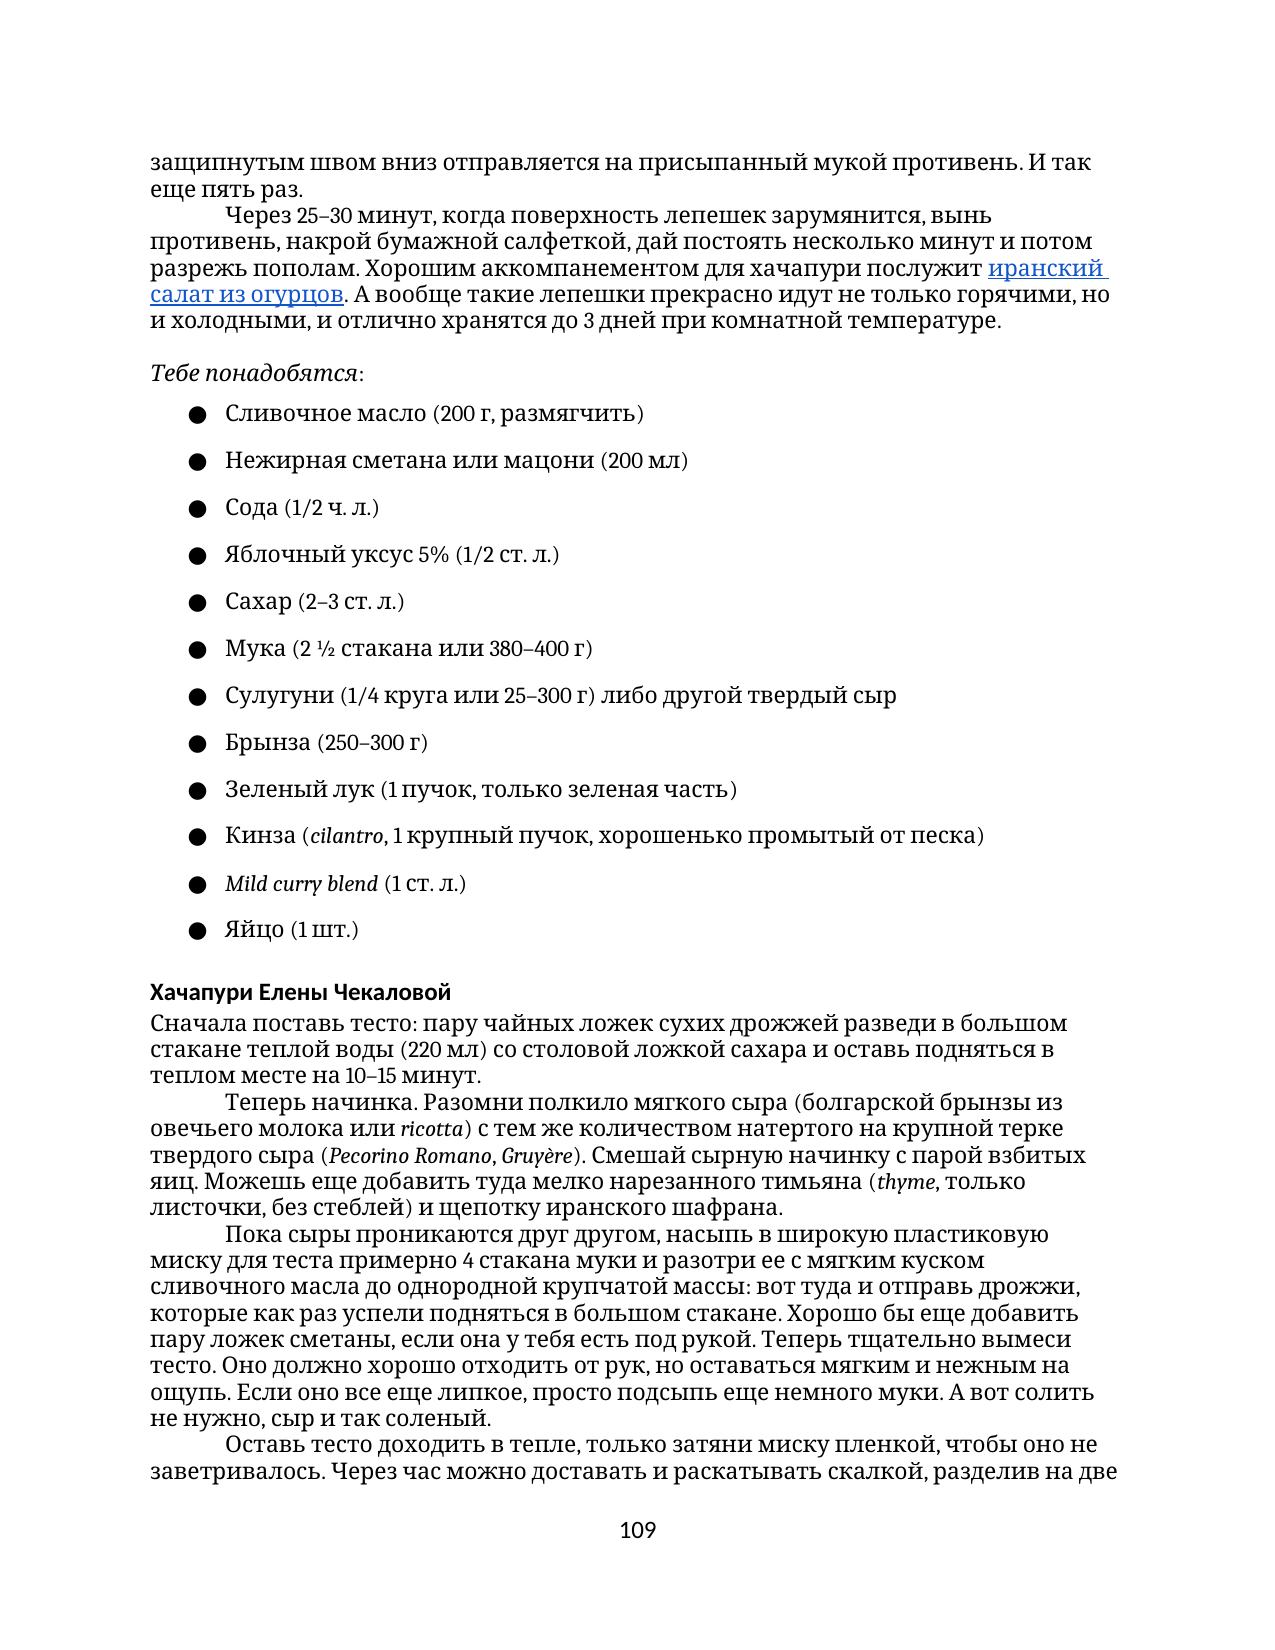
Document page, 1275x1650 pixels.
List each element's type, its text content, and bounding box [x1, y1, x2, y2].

list Яйцо (1 шт.) [187, 904, 1125, 951]
list Сливочное масло (200 г, размягчить) [187, 387, 1125, 434]
list Mild curry blend (1 ст. л.) [187, 857, 1125, 904]
list Яблочный уксус 5% (1/2 ст. л.) [187, 528, 1125, 575]
list Мука (2 ½ стакана или 380–400 г) [187, 622, 1125, 669]
list Сода (1/2 ч. л.) [187, 481, 1125, 528]
list Нежирная сметана или мацони (200 мл) [187, 434, 1125, 481]
list Кинза (cilantro, 1 крупный пучок, хорошенько промытый от песка) [187, 810, 1125, 857]
subtitle Хачапури Елены Чекаловой [150, 976, 1125, 1006]
text Через 25–30 минут, когда поверхность лепешек зарумянится, вынь противень, накрой бумажной салфеткой, дай постоять несколько минут и потом разрежь пополам. Хорошим аккомпанементом для хачапури послужит иранский салат из огурцов. А вообще такие лепешки прекрасно идут не только горячими, но и холодными, и отлично хранятся до 3 дней при комнатной температуре. [150, 203, 1125, 334]
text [150, 1432, 1125, 1485]
text Тебе понадобятся: [150, 361, 1125, 387]
list Сахар (2–3 ст. л.) [187, 575, 1125, 622]
list Сулугуни (1/4 круга или 25–300 г) либо другой твердый сыр [187, 669, 1125, 716]
list Зеленый лук (1 пучок, только зеленая часть) [187, 763, 1125, 810]
text Теперь начинка. Разомни полкило мягкого сыра (болгарской брынзы из овечьего молока или ricotta) с тем же количеством натертого на крупной терке твердого сыра (Pecorino Romano, Gruyère). Смешай сырную начинку с парой взбитых яиц. Можешь еще добавить туда мелко нарезанного тимьяна (thyme, только листочки, без стеблей) и щепотку иранского шафрана. [150, 1090, 1125, 1221]
text Сначала поставь тесто: пару чайных ложек сухих дрожжей разведи в большом стакане теплой воды (220 мл) со столовой ложкой сахара и оставь подняться в теплом месте на 10–15 минут. [150, 1011, 1125, 1090]
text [150, 150, 1125, 203]
list Брынза (250–300 г) [187, 716, 1125, 763]
text Пока сыры проникаются друг другом, насыпь в широкую пластиковую миску для теста примерно 4 стакана муки и разотри ее с мягким куском сливочного масла до однородной крупчатой массы: вот туда и отправь дрожжи, которые как раз успели подняться в большом стакане. Хорошо бы еще добавить пару ложек сметаны, если она у тебя есть под рукой. Теперь тщательно вымеси тесто. Оно должно хорошо отходить от рук, но оставаться мягким и нежным на ощупь. Если оно все еще липкое, просто подсыпь еще немного муки. А вот солить не нужно, сыр и так соленый. [150, 1221, 1125, 1432]
